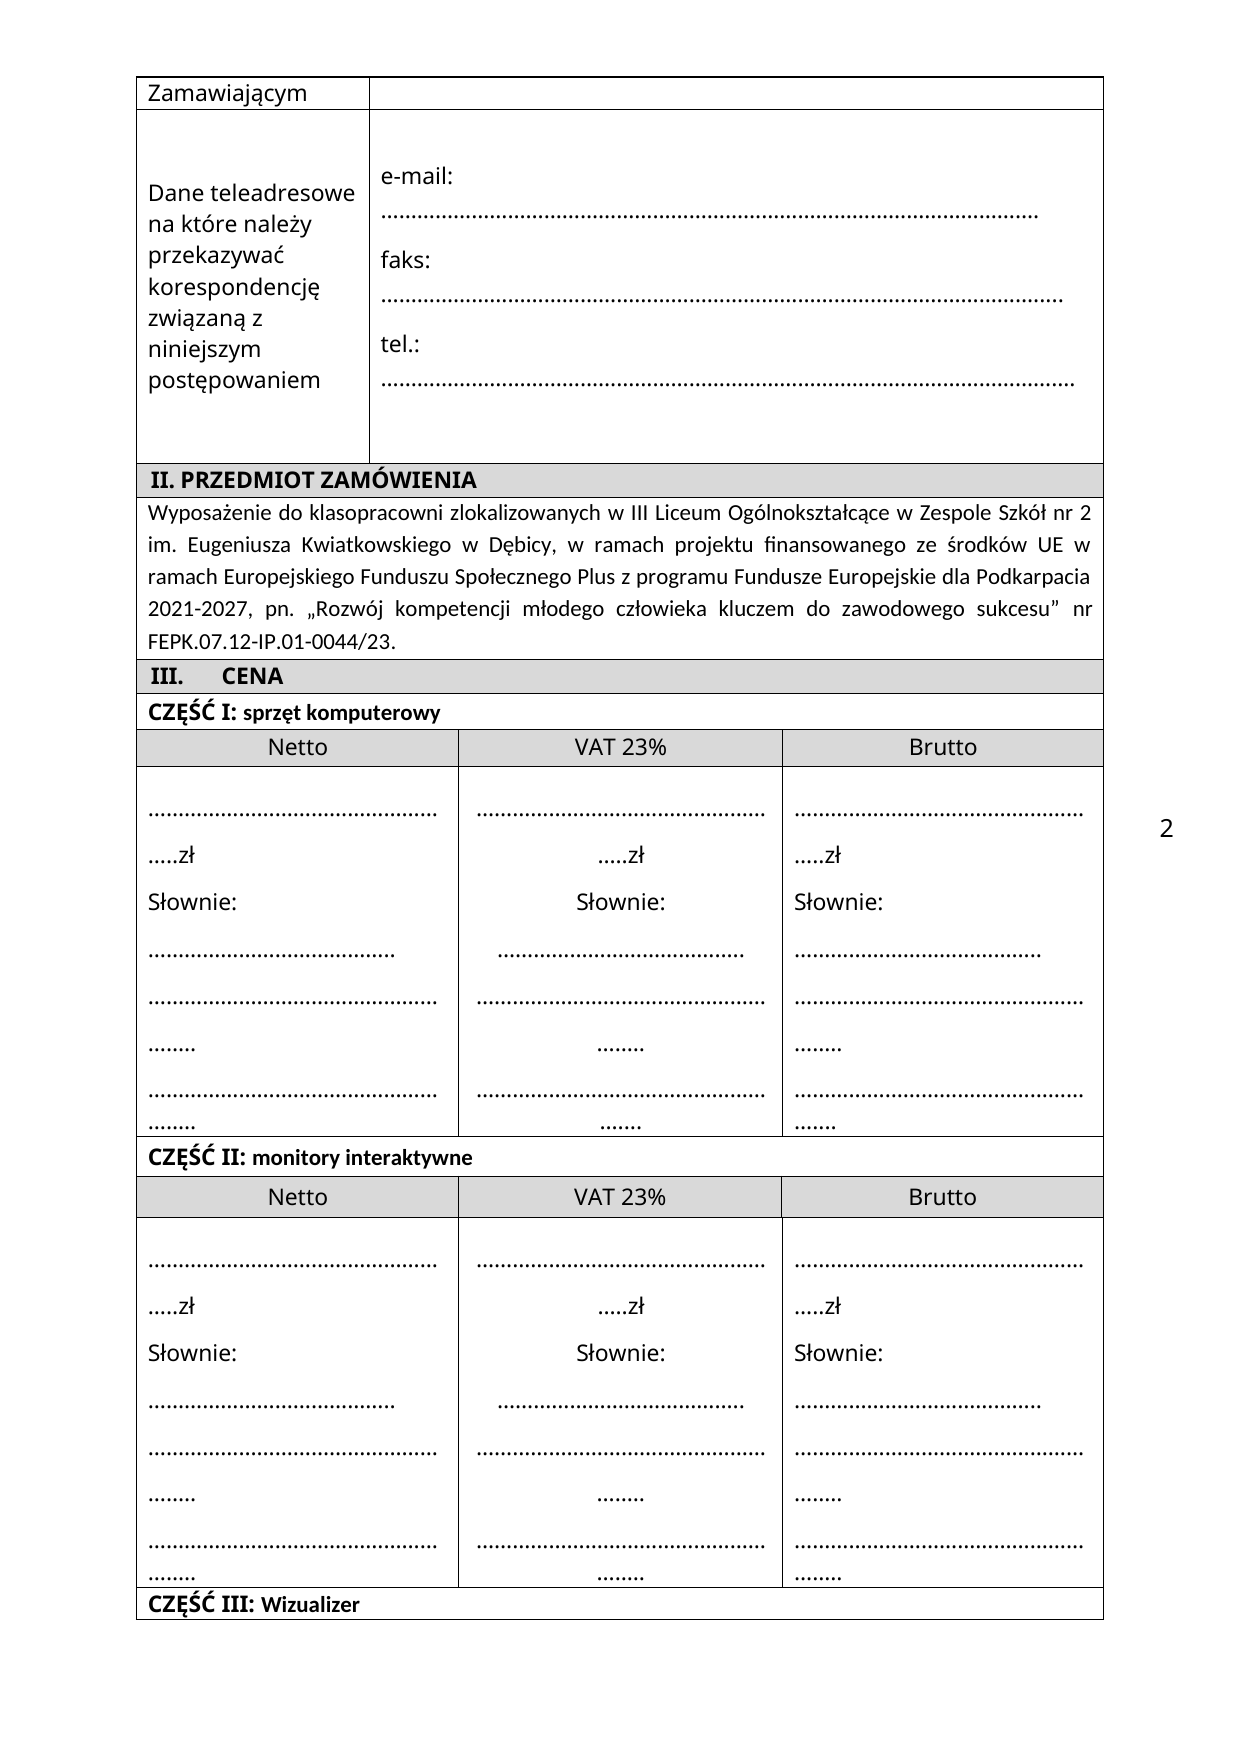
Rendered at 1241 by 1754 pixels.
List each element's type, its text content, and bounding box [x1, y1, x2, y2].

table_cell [137, 1218, 458, 1587]
table_cell [370, 78, 1103, 109]
table_cell Dane teleadresowe na które należy przekazywać korespondencję związaną z niniejszym postępowaniem [137, 110, 369, 463]
table_cell Netto [137, 730, 458, 766]
table_cell ……………………………………………..zł Słownie:………………………………….. ……………………………………………….. ……………………………………………….. [137, 767, 458, 1136]
table_cell CZĘŚĆ III: Wizualizer [137, 1588, 1103, 1619]
table_cell ……………………………………………..zł Słownie:………………………………….. ……………………………………………….. …………………………………………….... [783, 767, 1103, 1136]
table_cell Brutto [783, 730, 1103, 766]
table_cell VAT 23% [459, 1177, 781, 1217]
table_cell ……………………………………………..zł Słownie:………………………………….. ……………………………………………….. …………………………………………….... [459, 767, 782, 1136]
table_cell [137, 78, 369, 109]
table_cell ……………………………………………..zł Słownie:………………………………….. ……………………………………………….. ……………………………………………….. [459, 1218, 782, 1587]
table_cell PRZEDMIOT ZAMÓWIENIA [137, 464, 1103, 497]
table_cell ……………………………………………..zł Słownie:………………………………….. ……………………………………………….. ……………………………………………….. [783, 1218, 1103, 1587]
table_cell VAT 23% [459, 730, 782, 766]
table_cell Netto [137, 1177, 458, 1217]
table_cell CENA [137, 660, 1103, 693]
table_cell e-mail:………………………………………………………………………………………………. faks:………………………………………………………………………………………………..... tel.:……………………………………………………………………………………………………. [370, 110, 1103, 463]
table_cell CZĘŚĆ II: monitory interaktywne [137, 1137, 1103, 1176]
table_cell CZĘŚĆ I: sprzęt komputerowy [137, 694, 1103, 729]
table_cell Brutto [782, 1177, 1103, 1217]
table_cell Wyposażenie do klasopracowni zlokalizowanych w III Liceum Ogólnokształcące w Zespole Szkół nr 2 im. Eugeniusza Kwiatkowskiego w Dębicy, w ramach projektu finansowanego ze środków UE w ramach Europejskiego Funduszu Społecznego Plus z programu Fundusze Europejskie dla Podkarpacia 2021-2027, pn. „Rozwój kompetencji młodego człowieka kluczem do zawodowego sukcesu” nr FEPK.07.12-IP.01-0044/23. [137, 498, 1103, 659]
